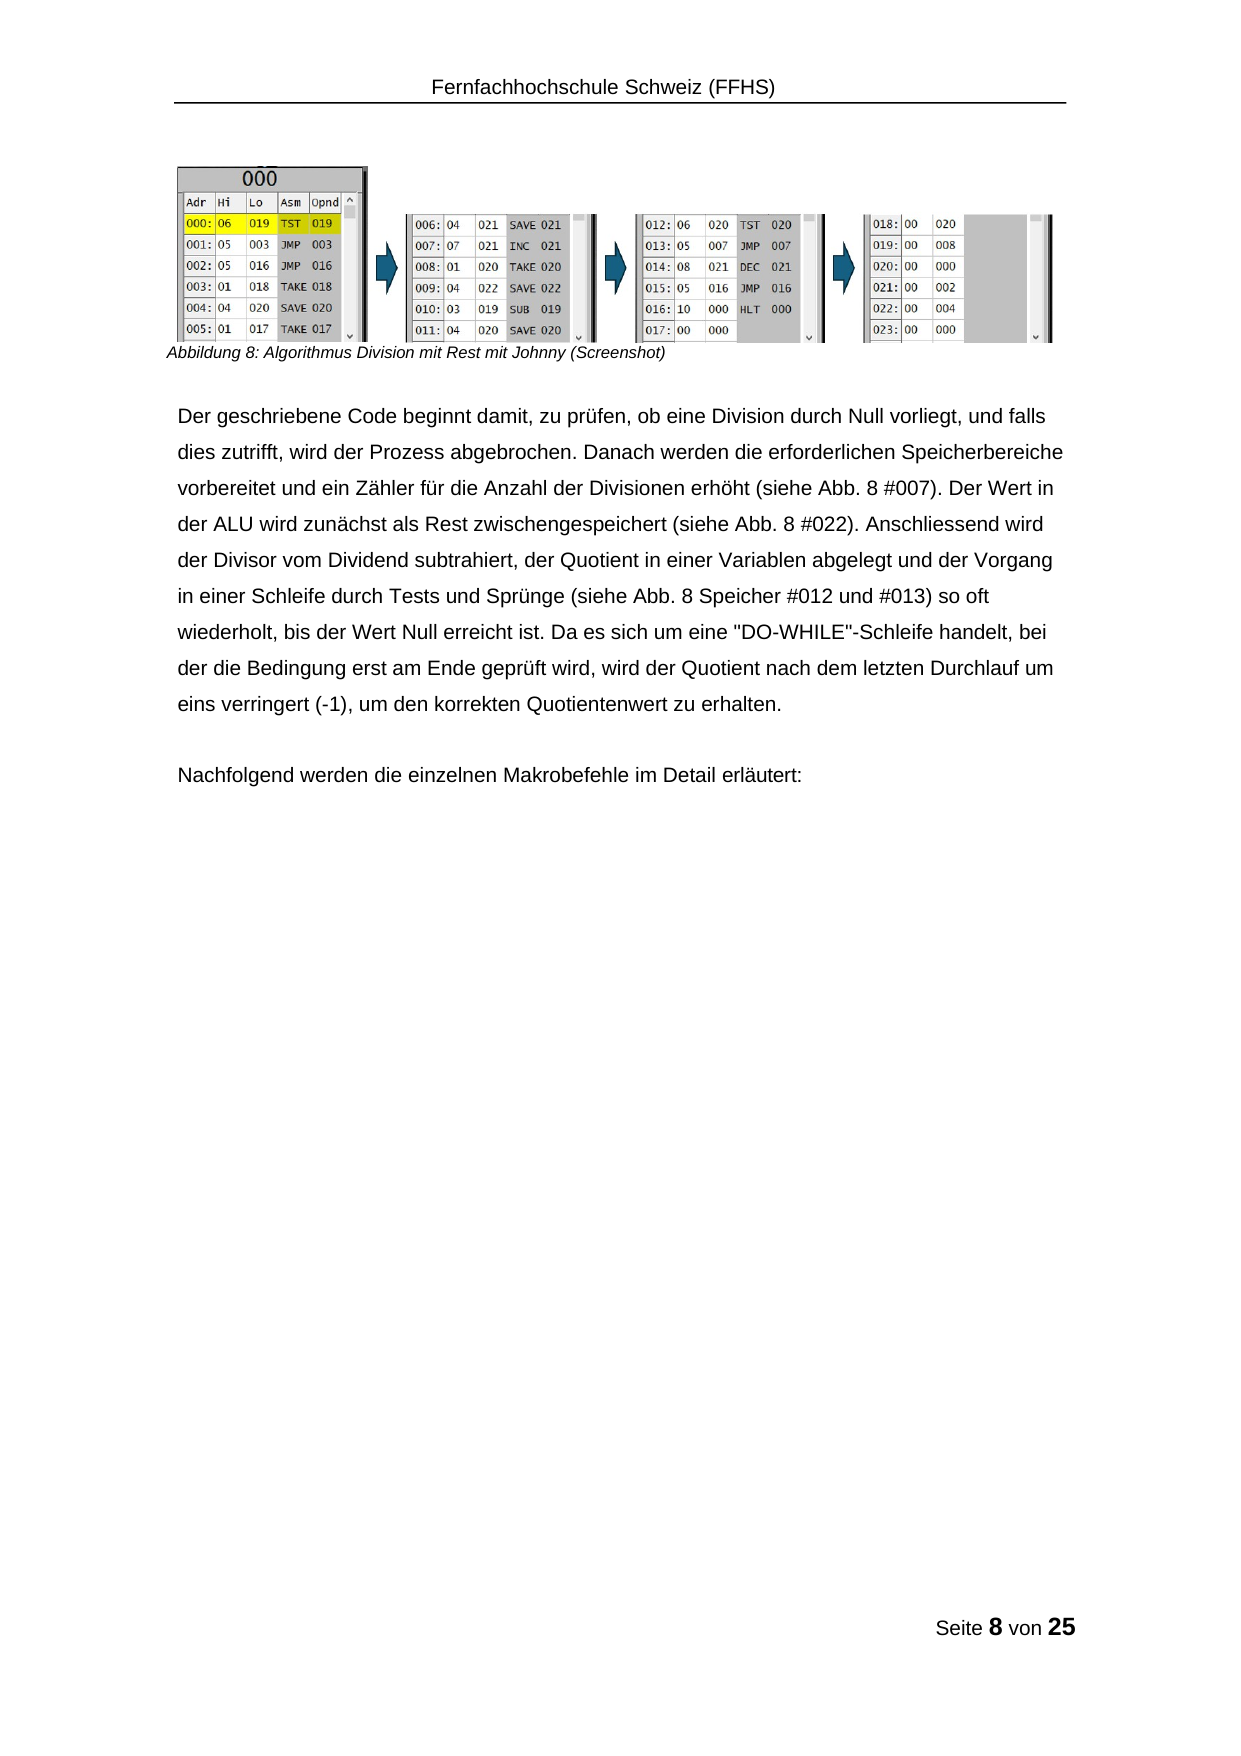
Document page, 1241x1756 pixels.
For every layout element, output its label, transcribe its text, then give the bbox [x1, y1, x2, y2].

picture [177, 166, 1053, 343]
text Abbildung 8: Algorithmus Division mit Rest mit Johnny (Screenshot) [167, 342, 1075, 362]
text Nachfolgend werden die einzelnen Makrobefehle im Detail erläutert: [177, 763, 1075, 787]
text Der geschriebene Code beginnt damit, zu prüfen, ob eine Division durch Null vorliegt, und falls dies zutrifft, wird der Prozess abgebrochen. Danach werden die erforderlichen Speicherbereiche vorbereitet und ein Zähler für die Anzahl der Divisionen erhöht (siehe Abb. 8 #007). Der Wert in der ALU wird zunächst als Rest zwischengespeichert (siehe Abb. 8 #022). Anschliessend wird der Divisor vom Dividend subtrahiert, der Quotient in einer Variablen abgelegt und der Vorgang in einer Schleife durch Tests und Sprünge (siehe Abb. 8 Speicher #012 und #013) so oft wiederholt, bis der Wert Null erreicht ist. Da es sich um eine "DO-WHILE"-Schleife handelt, bei der die Bedingung erst am Ende geprüft wird, wird der Quotient nach dem letzten Durchlauf um eins verringert (-1), um den korrekten Quotientenwert zu erhalten. [177, 404, 1075, 715]
